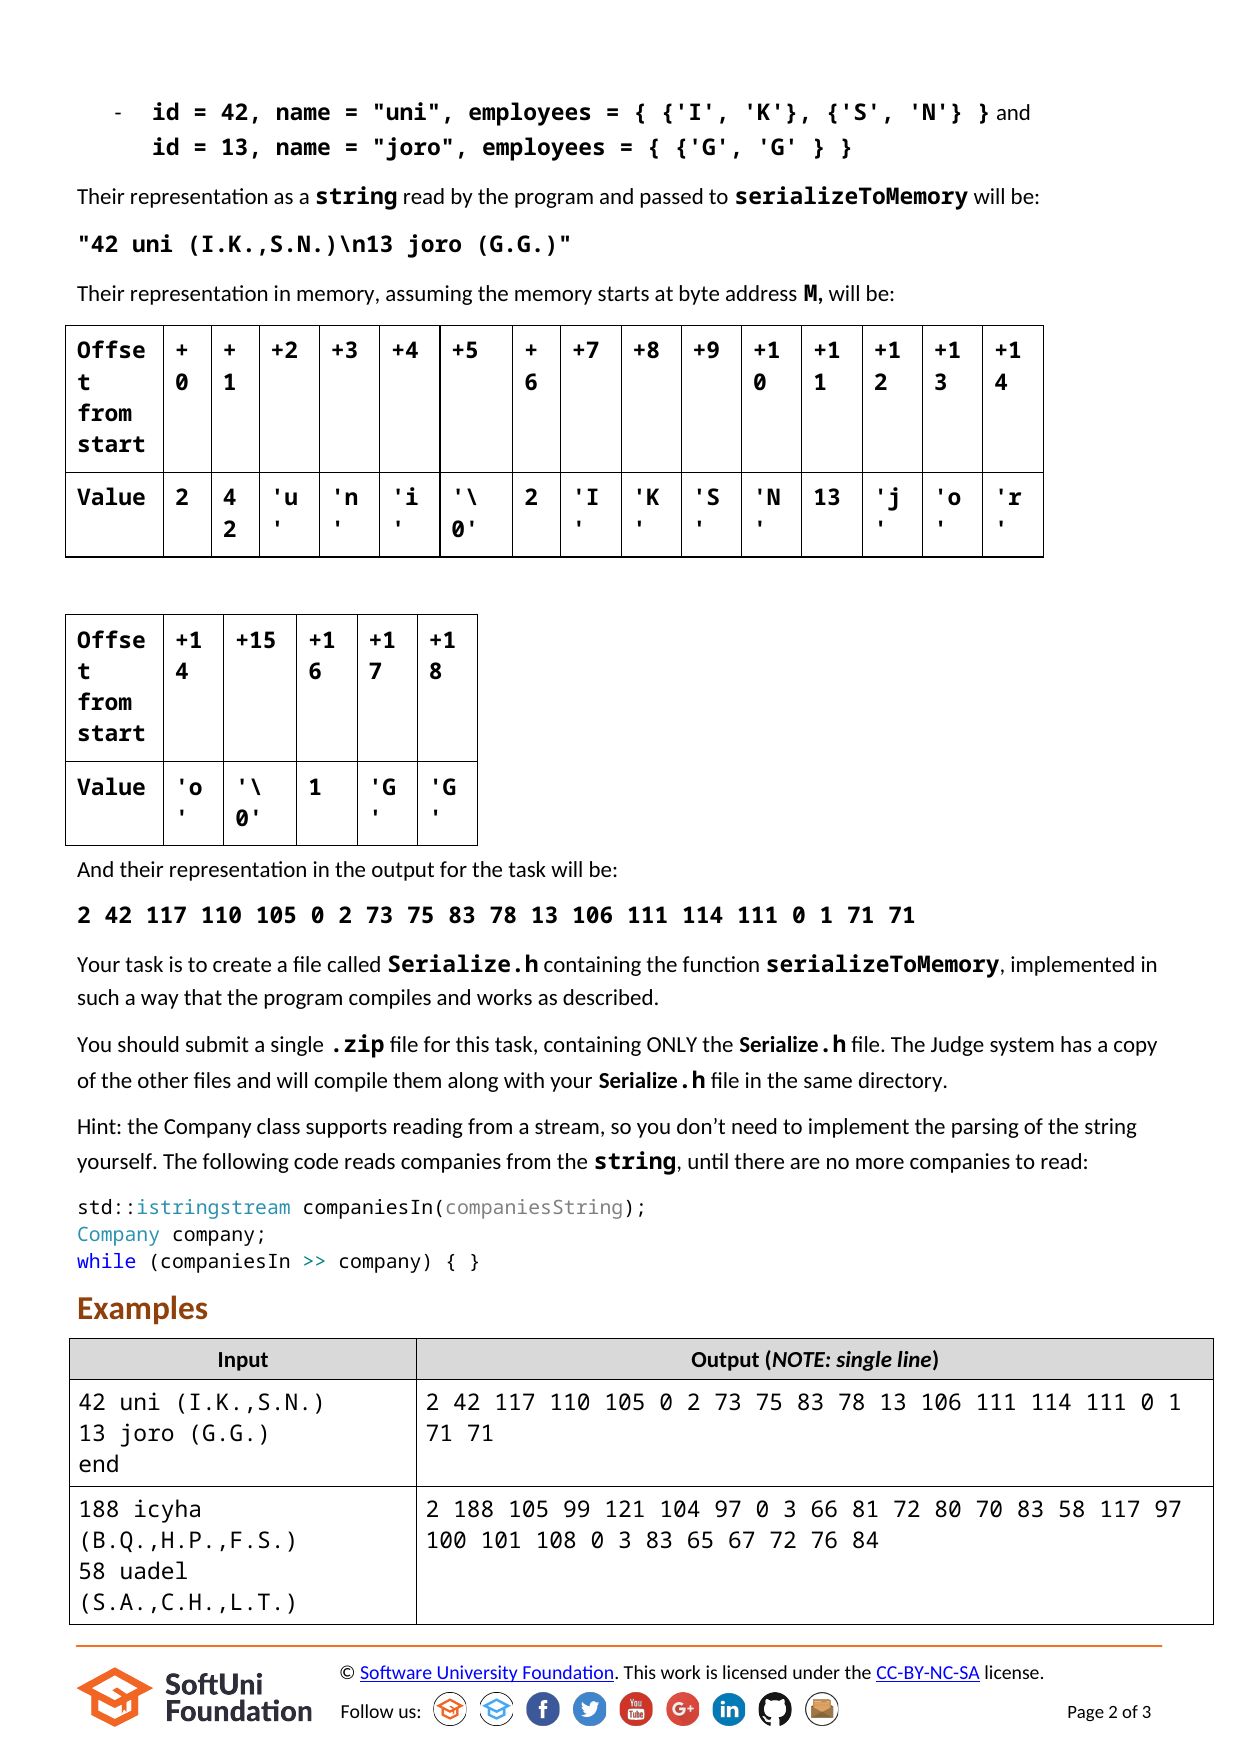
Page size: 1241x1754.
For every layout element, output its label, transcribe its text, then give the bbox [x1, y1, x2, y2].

picture [727, 1707, 738, 1717]
table_cell 'G' [418, 762, 477, 845]
table_cell 2 42 117 110 105 0 2 73 75 83 78 13 106 111 114 111 0 1 71 71 [417, 1380, 1213, 1486]
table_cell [70, 1487, 416, 1623]
text std::istringstream companiesIn(companiesString); [77, 1193, 1163, 1221]
table_cell 2 [164, 473, 211, 556]
text "42 uni (I.K.,S.N.)\n13 joro (G.G.)" [77, 228, 1163, 259]
table_cell 2 [513, 473, 560, 556]
list id = 42, name = "uni", employees = { {'I', 'K'}, {'S', 'N'} } and id = 13, name = "joro", employees = { {'G', 'G' } } [114, 95, 1163, 163]
subtitle Examples [77, 1287, 1163, 1328]
table_cell 1 [297, 762, 357, 845]
table_header +3 [320, 326, 379, 472]
table_header +0 [164, 326, 211, 472]
table_header +9 [682, 326, 741, 472]
table_cell 'N' [742, 473, 801, 556]
table_header +14 [164, 615, 223, 761]
table_cell 13 [802, 473, 862, 556]
table_cell 'o' [923, 473, 982, 556]
table_cell Value [66, 473, 163, 556]
table_cell 'u' [260, 473, 319, 556]
table_cell 42 [212, 473, 259, 556]
table_header +6 [513, 326, 560, 472]
table_header +8 [622, 326, 681, 472]
picture [736, 1716, 746, 1726]
table_cell 42 uni (I.K.,S.N.) 13 joro (G.G.) end [70, 1380, 416, 1486]
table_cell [417, 1487, 1213, 1623]
table_cell '\0' [441, 473, 512, 556]
picture [805, 1692, 839, 1726]
table_header +4 [380, 326, 439, 472]
table_header +2 [260, 326, 319, 472]
table_cell 'G' [358, 762, 417, 845]
picture [758, 1692, 792, 1726]
table_header +16 [297, 615, 357, 761]
picture [736, 1693, 746, 1703]
table_cell Value [66, 762, 163, 845]
picture [76, 1667, 312, 1727]
text Your task is to create a file called Serialize.h containing the function serializeToMemory, implemented in such a way that the program compiles and works as described. [77, 948, 1163, 1011]
table_header +10 [742, 326, 801, 472]
picture [666, 1692, 700, 1726]
text You should submit a single .zip file for this task, containing ONLY the Serialize.h file. The Judge system has a copy of the other files and will compile them along with your Serialize.h file in the same directory. [77, 1028, 1163, 1095]
picture [526, 1692, 560, 1726]
table_cell 'S' [682, 473, 741, 556]
table_header +5 [441, 326, 512, 472]
table_header Offset from start [66, 615, 163, 761]
table_header +13 [923, 326, 982, 472]
table_header +1 [212, 326, 259, 472]
table_header Offset from start [66, 326, 163, 472]
table_header Input [70, 1339, 416, 1379]
text And their representation in the output for the task will be: [77, 855, 1163, 883]
table_header +18 [418, 615, 477, 761]
text Company company; [77, 1221, 1163, 1247]
table_cell '\0' [224, 762, 296, 845]
text Hint: the Company class supports reading from a stream, so you don’t need to implement the parsing of the string yourself. The following code reads companies from the string, until there are no more companies to read: [77, 1112, 1163, 1176]
table_header +11 [802, 326, 862, 472]
table_header +12 [863, 326, 922, 472]
table_cell 'I' [561, 473, 621, 556]
picture [712, 1693, 722, 1703]
table_cell 'r' [983, 473, 1043, 556]
picture [480, 1692, 513, 1726]
text 2 42 117 110 105 0 2 73 75 83 78 13 106 111 114 111 0 1 71 71 [77, 899, 1163, 931]
table_header +15 [224, 615, 296, 761]
picture [433, 1692, 467, 1726]
table_cell 'n' [320, 473, 379, 556]
text Their representation in memory, assuming the memory starts at byte address M, will be: [77, 277, 1163, 308]
text Their representation as a string read by the program and passed to serializeToMemory will be: [77, 180, 1163, 211]
table_cell 'K' [622, 473, 681, 556]
picture [619, 1692, 653, 1726]
table_header +7 [561, 326, 621, 472]
picture [712, 1716, 722, 1726]
table_cell 'j' [863, 473, 922, 556]
table_cell 'o' [164, 762, 223, 845]
table_cell 'i' [380, 473, 439, 556]
table_header Output (NOTE: single line) [417, 1339, 1213, 1379]
table_header +17 [358, 615, 417, 761]
text while (companiesIn >> company) { } [77, 1247, 1163, 1274]
table_header +14 [983, 326, 1043, 472]
picture [573, 1692, 607, 1726]
